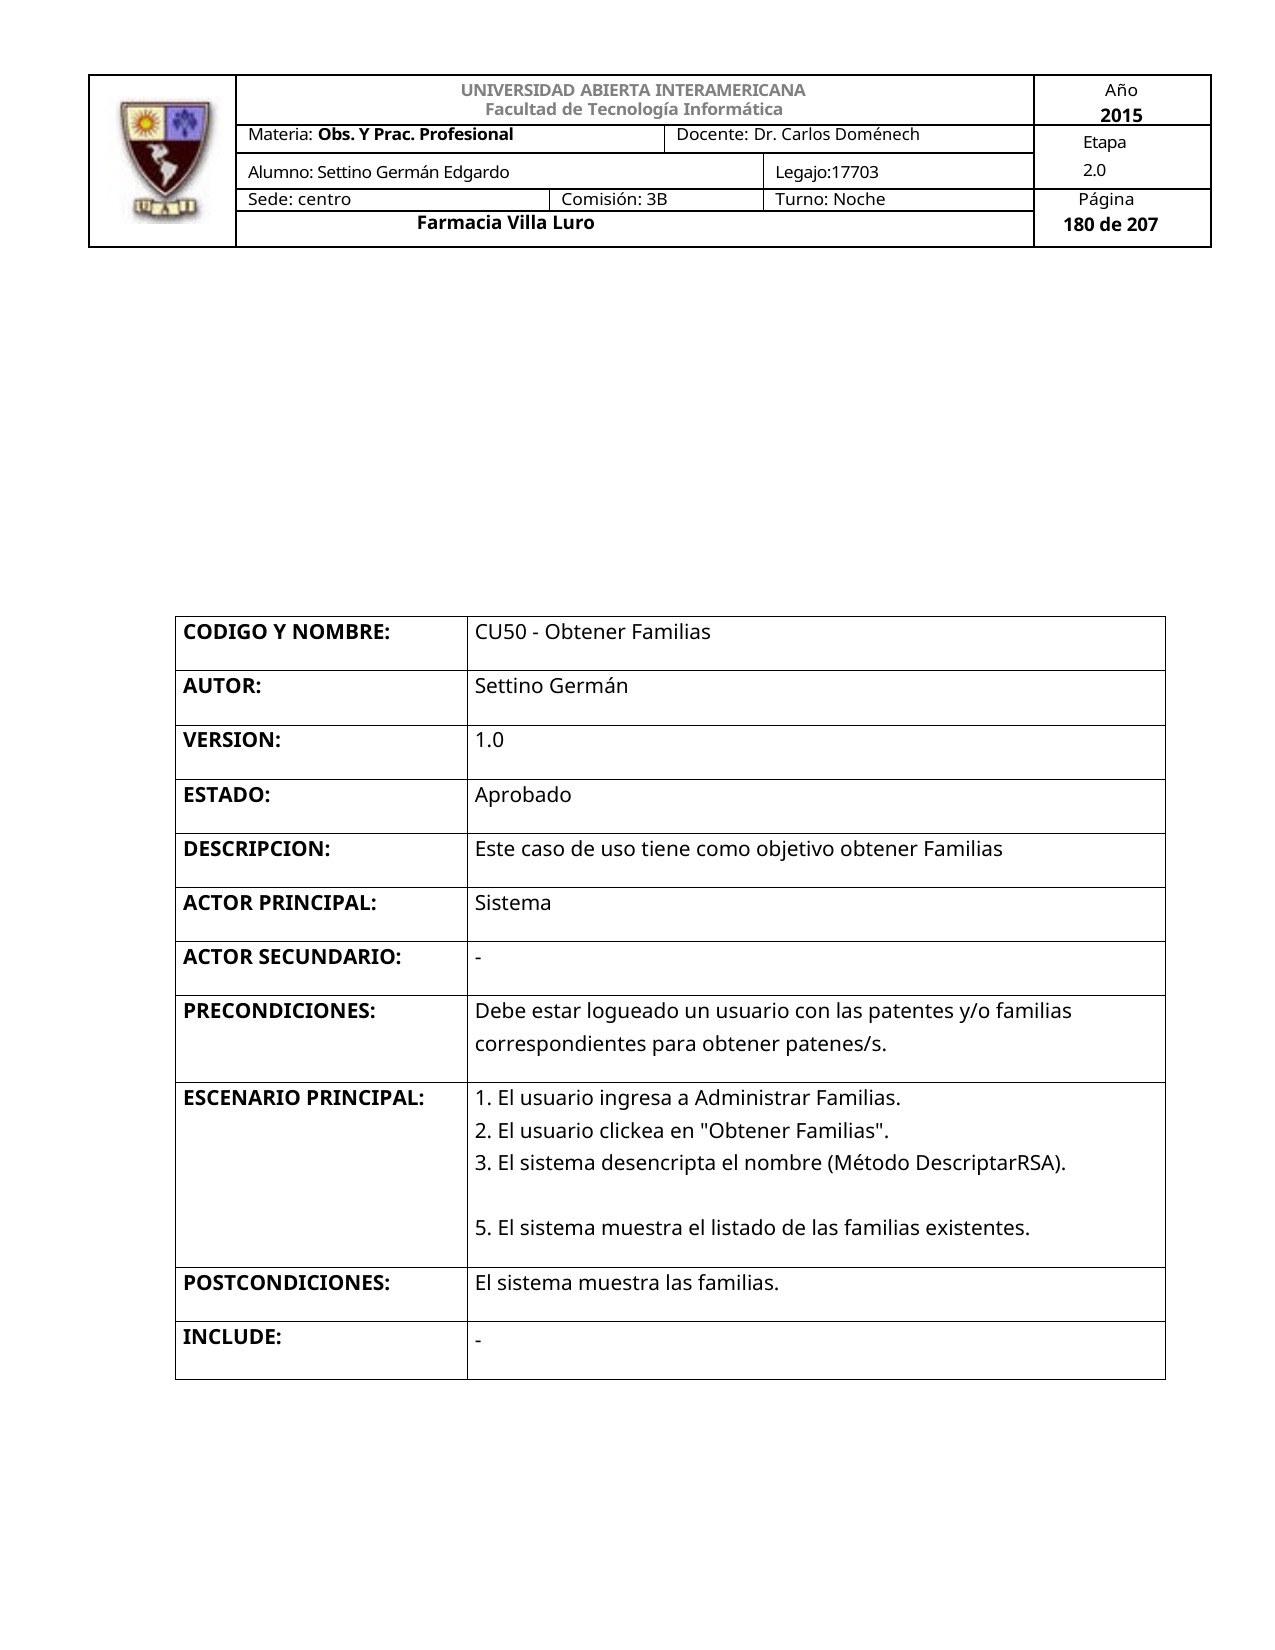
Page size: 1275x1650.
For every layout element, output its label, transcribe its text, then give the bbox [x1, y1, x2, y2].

table_cell AUTOR: [176, 671, 467, 724]
table_cell 1. El usuario ingresa a Administrar Familias. 2. El usuario clickea en "Obtener Familias". 3. El sistema desencripta el nombre (Método DescriptarRSA). 5. El sistema muestra el listado de las familias existentes. [468, 1083, 1165, 1267]
picture [106, 97, 221, 224]
table_cell VERSION: [176, 726, 467, 779]
table_cell ACTOR SECUNDARIO: [176, 942, 467, 995]
table_cell INCLUDE: [176, 1322, 467, 1379]
table_cell DESCRIPCION: [176, 834, 467, 887]
table_cell Aprobado [468, 780, 1165, 833]
table_cell ESCENARIO PRINCIPAL: [176, 1083, 467, 1267]
table_cell 1.0 [468, 726, 1165, 779]
table_cell Este caso de uso tiene como objetivo obtener Familias [468, 834, 1165, 887]
table_cell Debe estar logueado un usuario con las patentes y/o familias correspondientes para obtener patenes/s. [468, 996, 1165, 1082]
table_cell El sistema muestra las familias. [468, 1268, 1165, 1321]
table_cell Settino Germán [468, 671, 1165, 724]
table_cell - [468, 942, 1165, 995]
table_header CU50 - Obtener Familias [468, 617, 1165, 670]
table_header CODIGO Y NOMBRE: [176, 617, 467, 670]
table_cell Sistema [468, 888, 1165, 941]
table_cell - [468, 1322, 1165, 1379]
table_cell ESTADO: [176, 780, 467, 833]
table_cell POSTCONDICIONES: [176, 1268, 467, 1321]
table_cell PRECONDICIONES: [176, 996, 467, 1082]
table_cell ACTOR PRINCIPAL: [176, 888, 467, 941]
